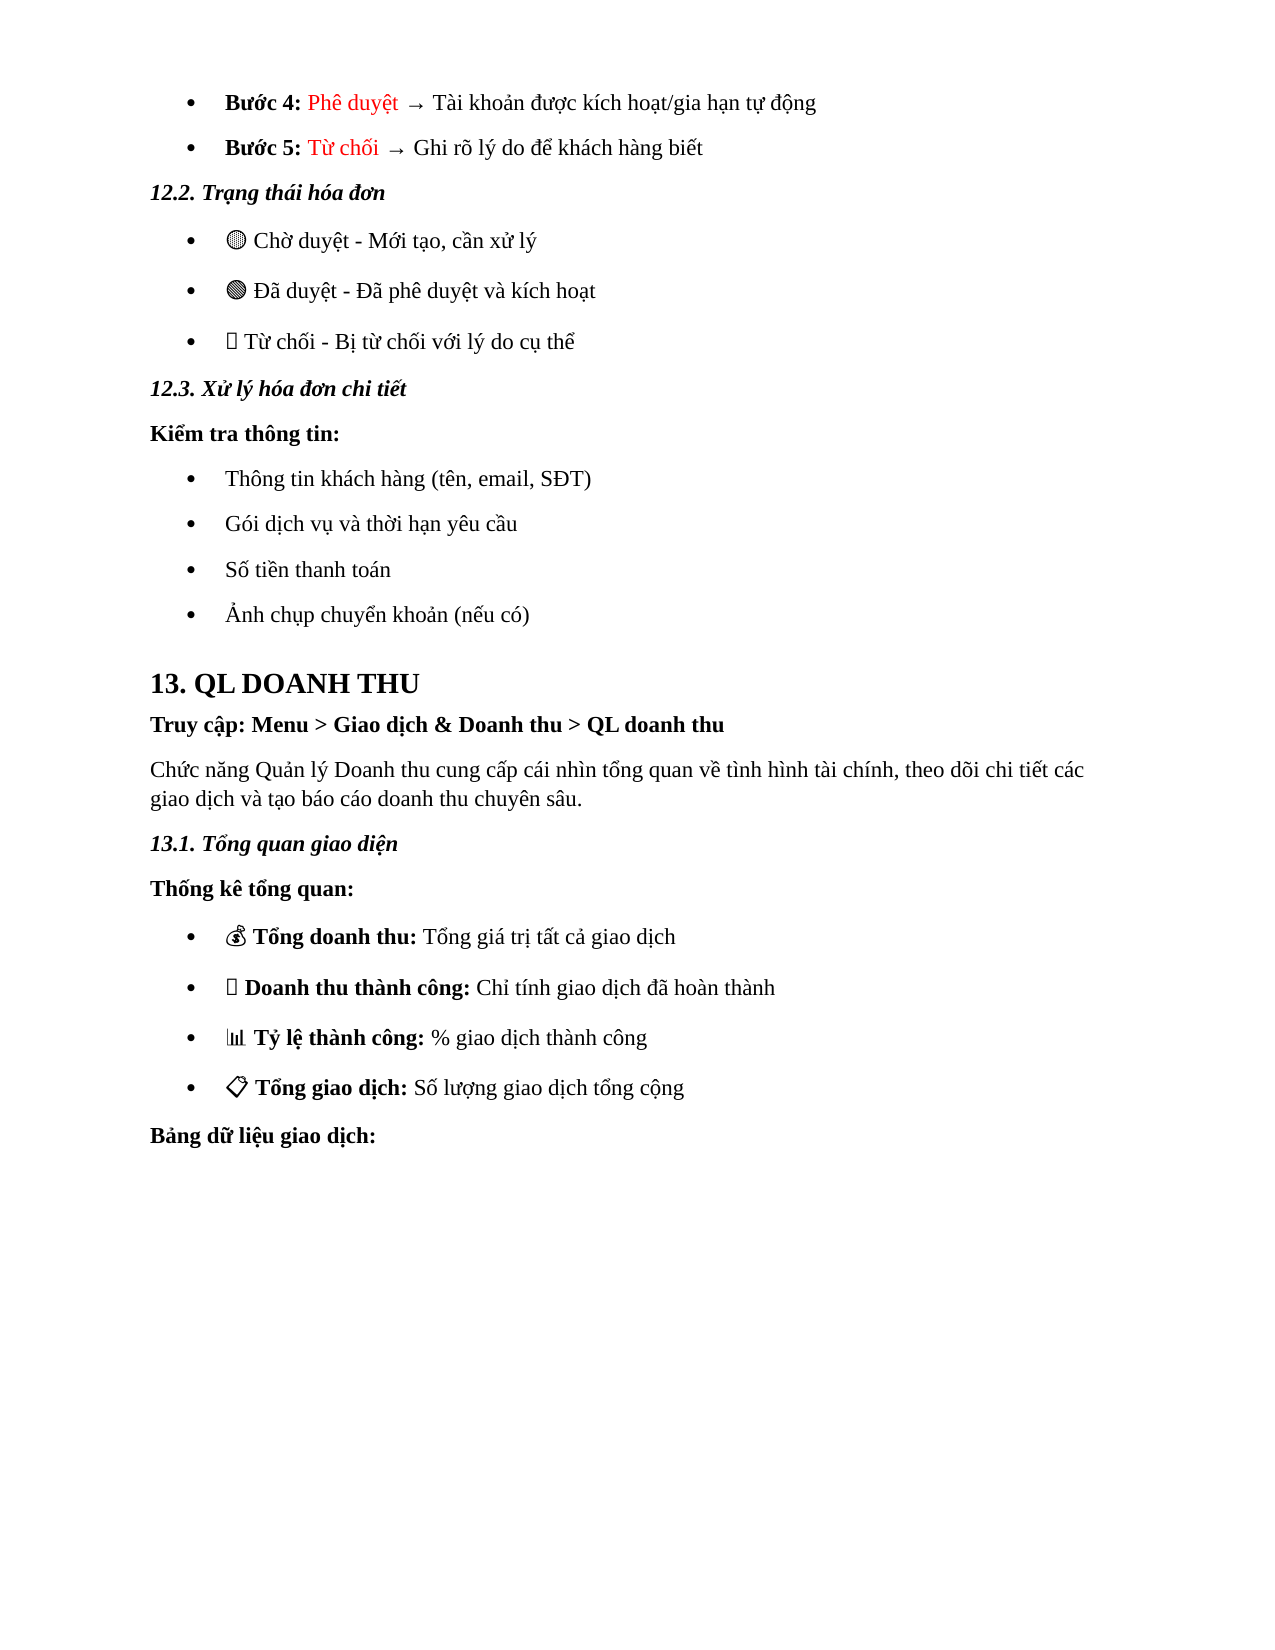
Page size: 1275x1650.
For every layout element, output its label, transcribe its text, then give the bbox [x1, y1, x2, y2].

text Chức năng Quản lý Doanh thu cung cấp cái nhìn tổng quan về tình hình tài chính, theo dõi chi tiết các giao dịch và tạo báo cáo doanh thu chuyên sâu. [150, 756, 1125, 811]
list Bước 4: Phê duyệt → Tài khoản được kích hoạt/gia hạn tự động [187, 89, 1125, 115]
list Số tiền thanh toán [187, 556, 1125, 582]
list Gói dịch vụ và thời hạn yêu cầu [187, 511, 1125, 537]
list 📋 Tổng giao dịch: Số lượng giao dịch tổng cộng [187, 1071, 1125, 1102]
list ✅ Doanh thu thành công: Chỉ tính giao dịch đã hoàn thành [187, 970, 1125, 1002]
text 12.3. Xử lý hóa đơn chi tiết [150, 375, 1125, 402]
list 💰 Tổng doanh thu: Tổng giá trị tất cả giao dịch [187, 920, 1125, 951]
list Thông tin khách hàng (tên, email, SĐT) [187, 465, 1125, 492]
list 🟡 Chờ duyệt - Mới tạo, cần xử lý [187, 224, 1125, 255]
text 12.2. Trạng thái hóa đơn [150, 179, 1125, 205]
list 🔴 Từ chối - Bị từ chối với lý do cụ thể [187, 325, 1125, 356]
list 🟢 Đã duyệt - Đã phê duyệt và kích hoạt [187, 274, 1125, 306]
text 13.1. Tổng quan giao diện [150, 830, 1125, 856]
text Bảng dữ liệu giao dịch: [150, 1122, 1125, 1148]
subtitle 13. QL DOANH THU [150, 667, 1125, 700]
text Thống kê tổng quan: [150, 875, 1125, 901]
text Kiểm tra thông tin: [150, 420, 1125, 447]
list Ảnh chụp chuyển khoản (nếu có) [187, 601, 1125, 627]
list 📊 Tỷ lệ thành công: % giao dịch thành công [187, 1021, 1125, 1052]
list Bước 5: Từ chối → Ghi rõ lý do để khách hàng biết [187, 134, 1125, 160]
text Truy cập: Menu > Giao dịch & Doanh thu > QL doanh thu [150, 711, 1125, 737]
